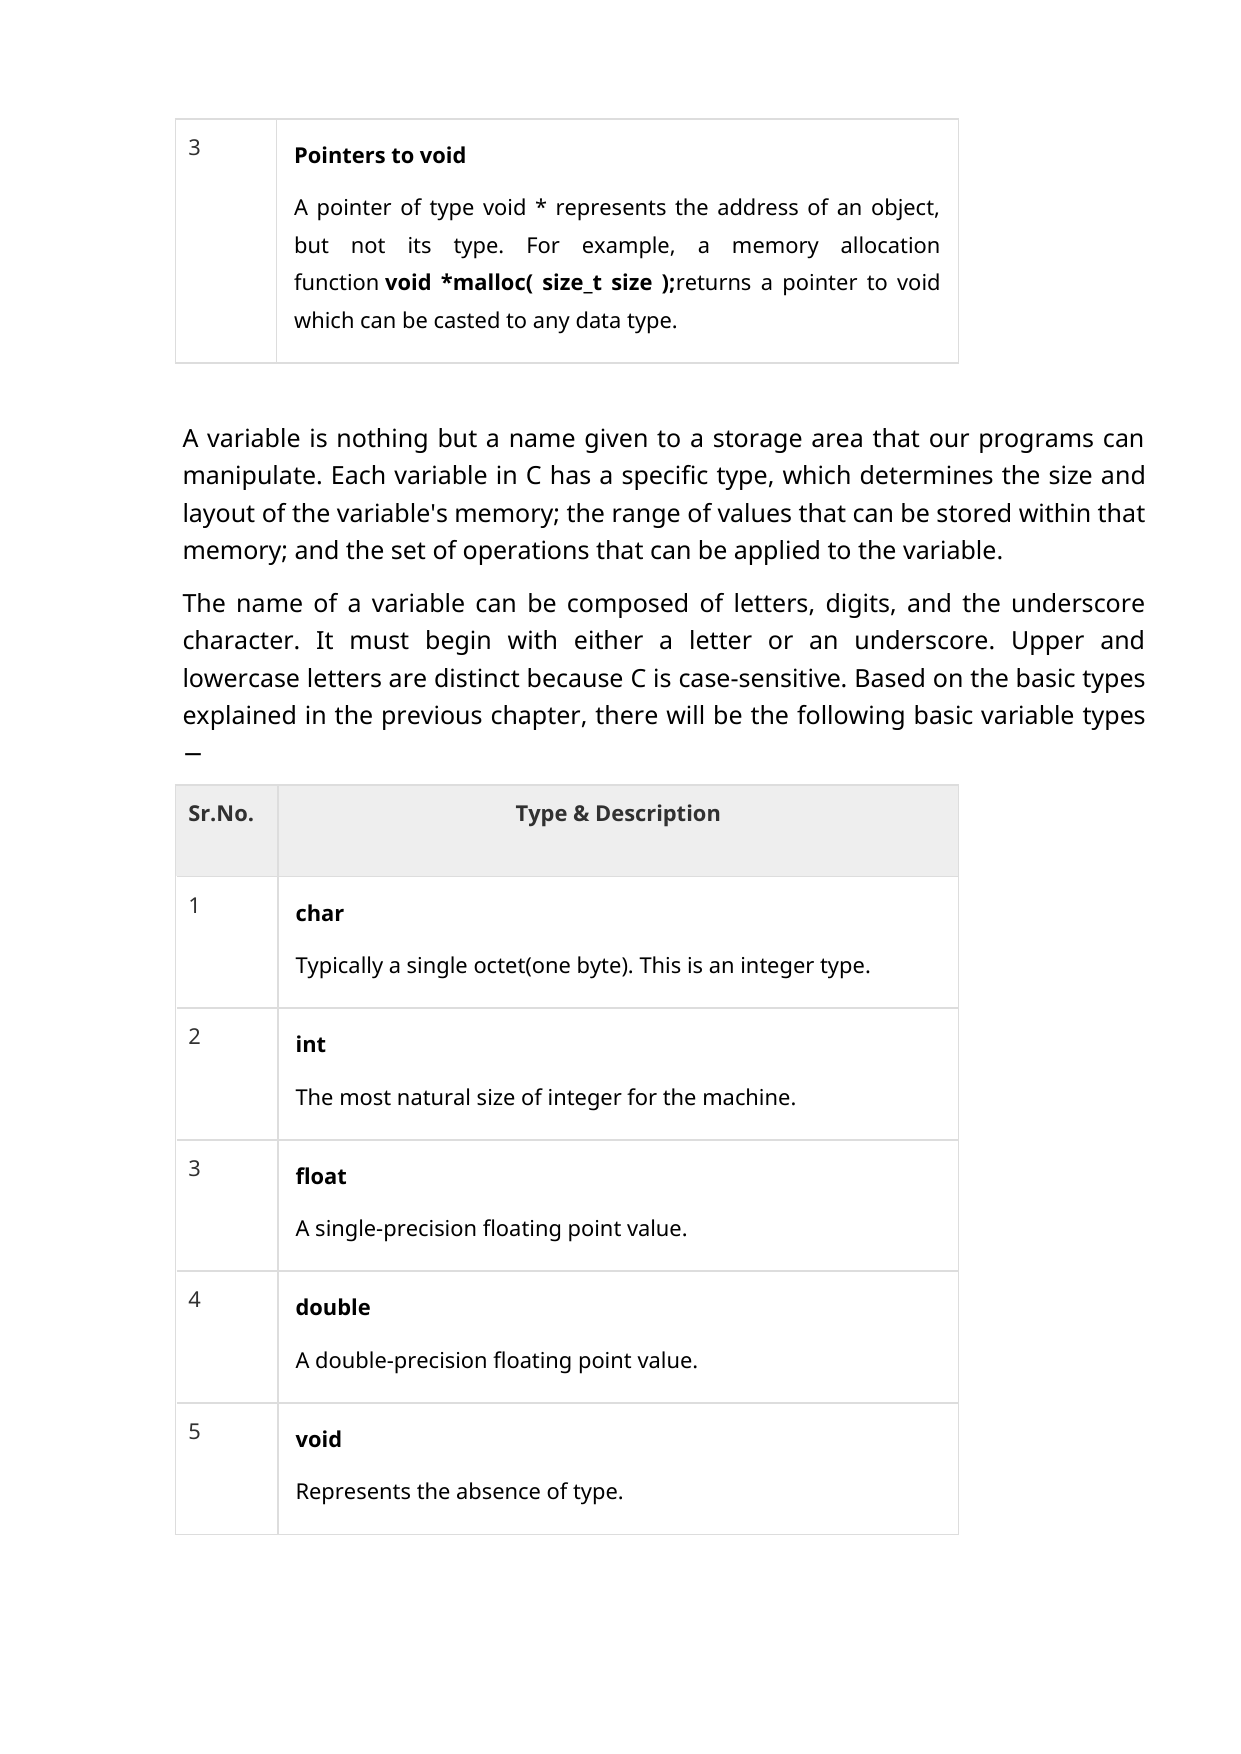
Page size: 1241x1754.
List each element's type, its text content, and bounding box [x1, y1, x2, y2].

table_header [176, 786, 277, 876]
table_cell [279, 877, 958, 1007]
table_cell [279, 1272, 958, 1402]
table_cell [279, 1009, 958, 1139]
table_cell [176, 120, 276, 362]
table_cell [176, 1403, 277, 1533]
text A variable is nothing but a name given to a storage area that our programs can manipulate. Each variable in C has a specific type, which determines the size and layout of the variable's memory; the range of values that can be stored within that memory; and the set of operations that can be applied to the variable. [182, 417, 1147, 567]
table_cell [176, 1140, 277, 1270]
text The name of a variable can be composed of letters, digits, and the underscore character. It must begin with either a letter or an underscore. Upper and lowercase letters are distinct because C is case-sensitive. Based on the basic types explained in the previous chapter, there will be the following basic variable types − [182, 582, 1147, 769]
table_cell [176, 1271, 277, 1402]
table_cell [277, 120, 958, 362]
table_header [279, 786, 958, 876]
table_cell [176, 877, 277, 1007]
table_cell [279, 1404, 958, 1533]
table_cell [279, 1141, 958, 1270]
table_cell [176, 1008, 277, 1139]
